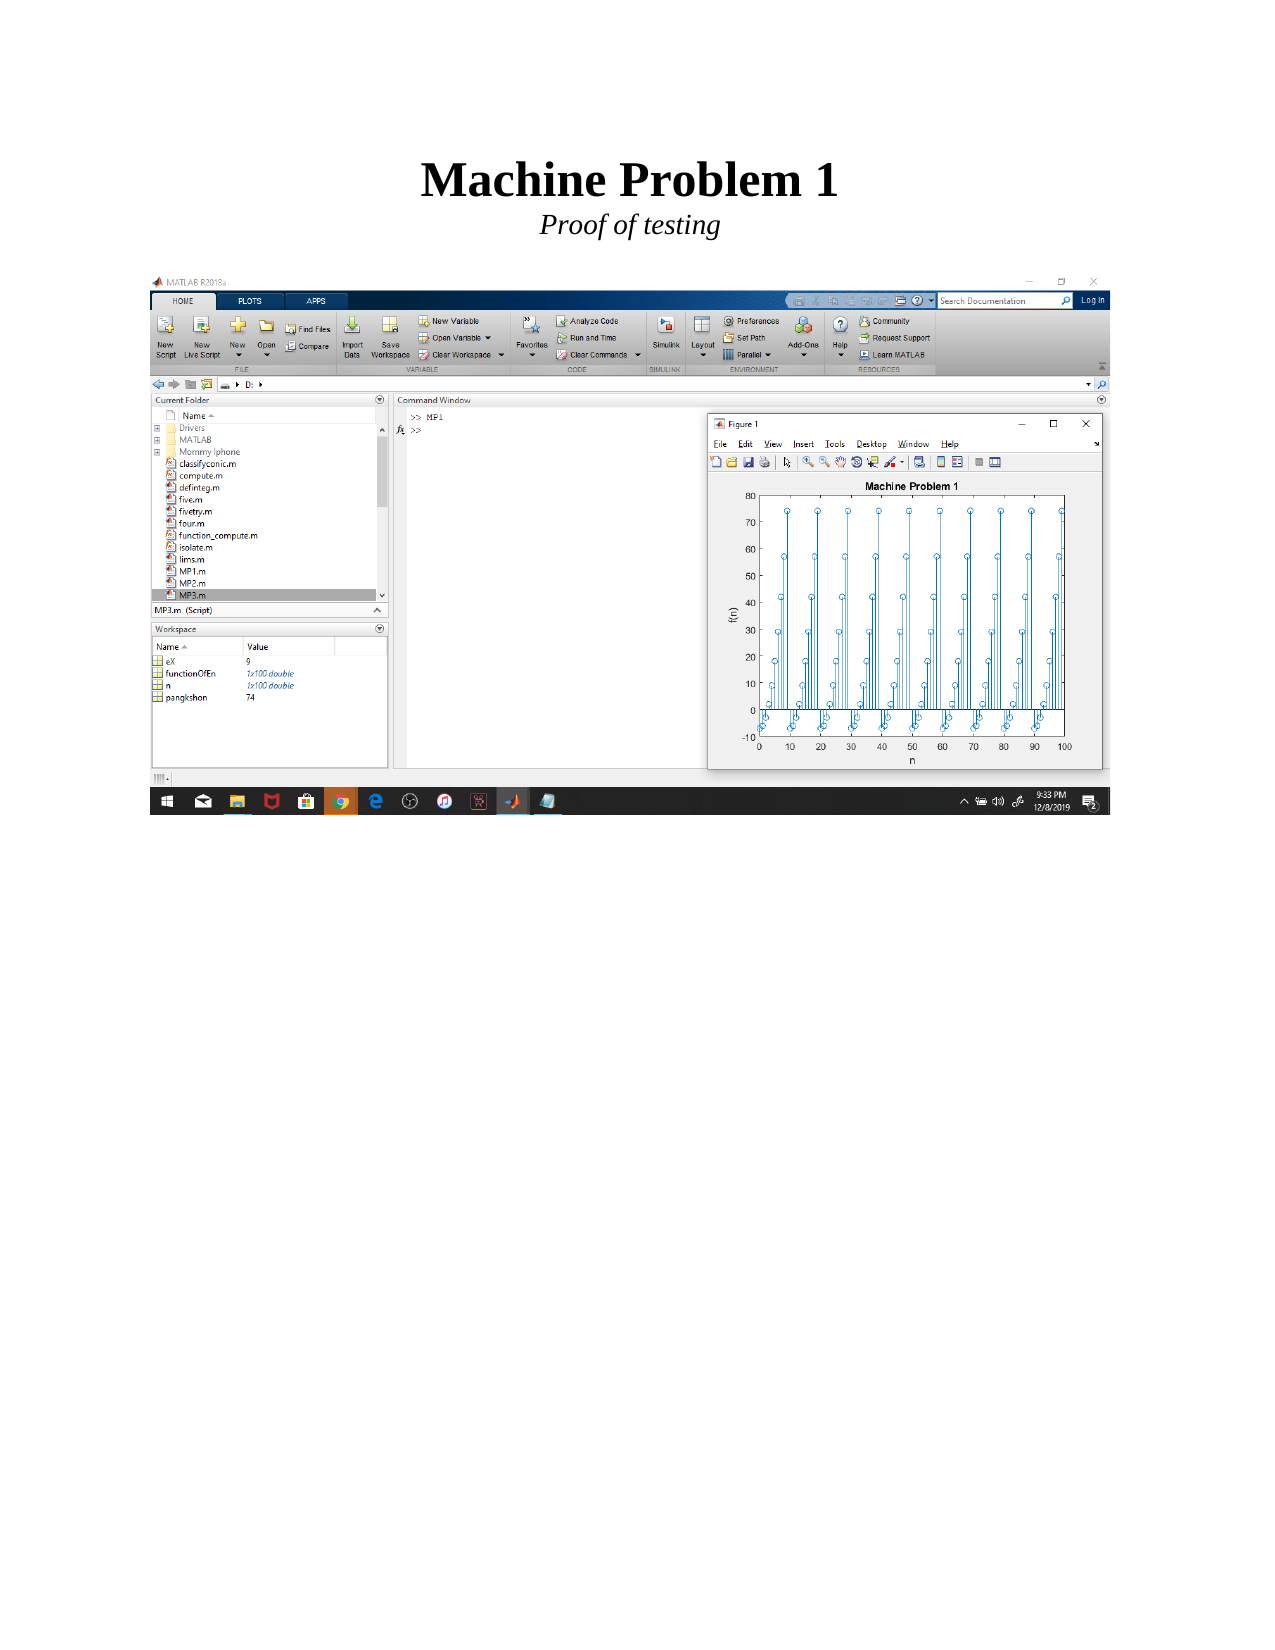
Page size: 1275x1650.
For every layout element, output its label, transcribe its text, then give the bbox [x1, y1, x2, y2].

text Proof of testing [150, 207, 1110, 241]
picture [150, 274, 1110, 815]
text Machine Problem 1 [150, 150, 1110, 207]
